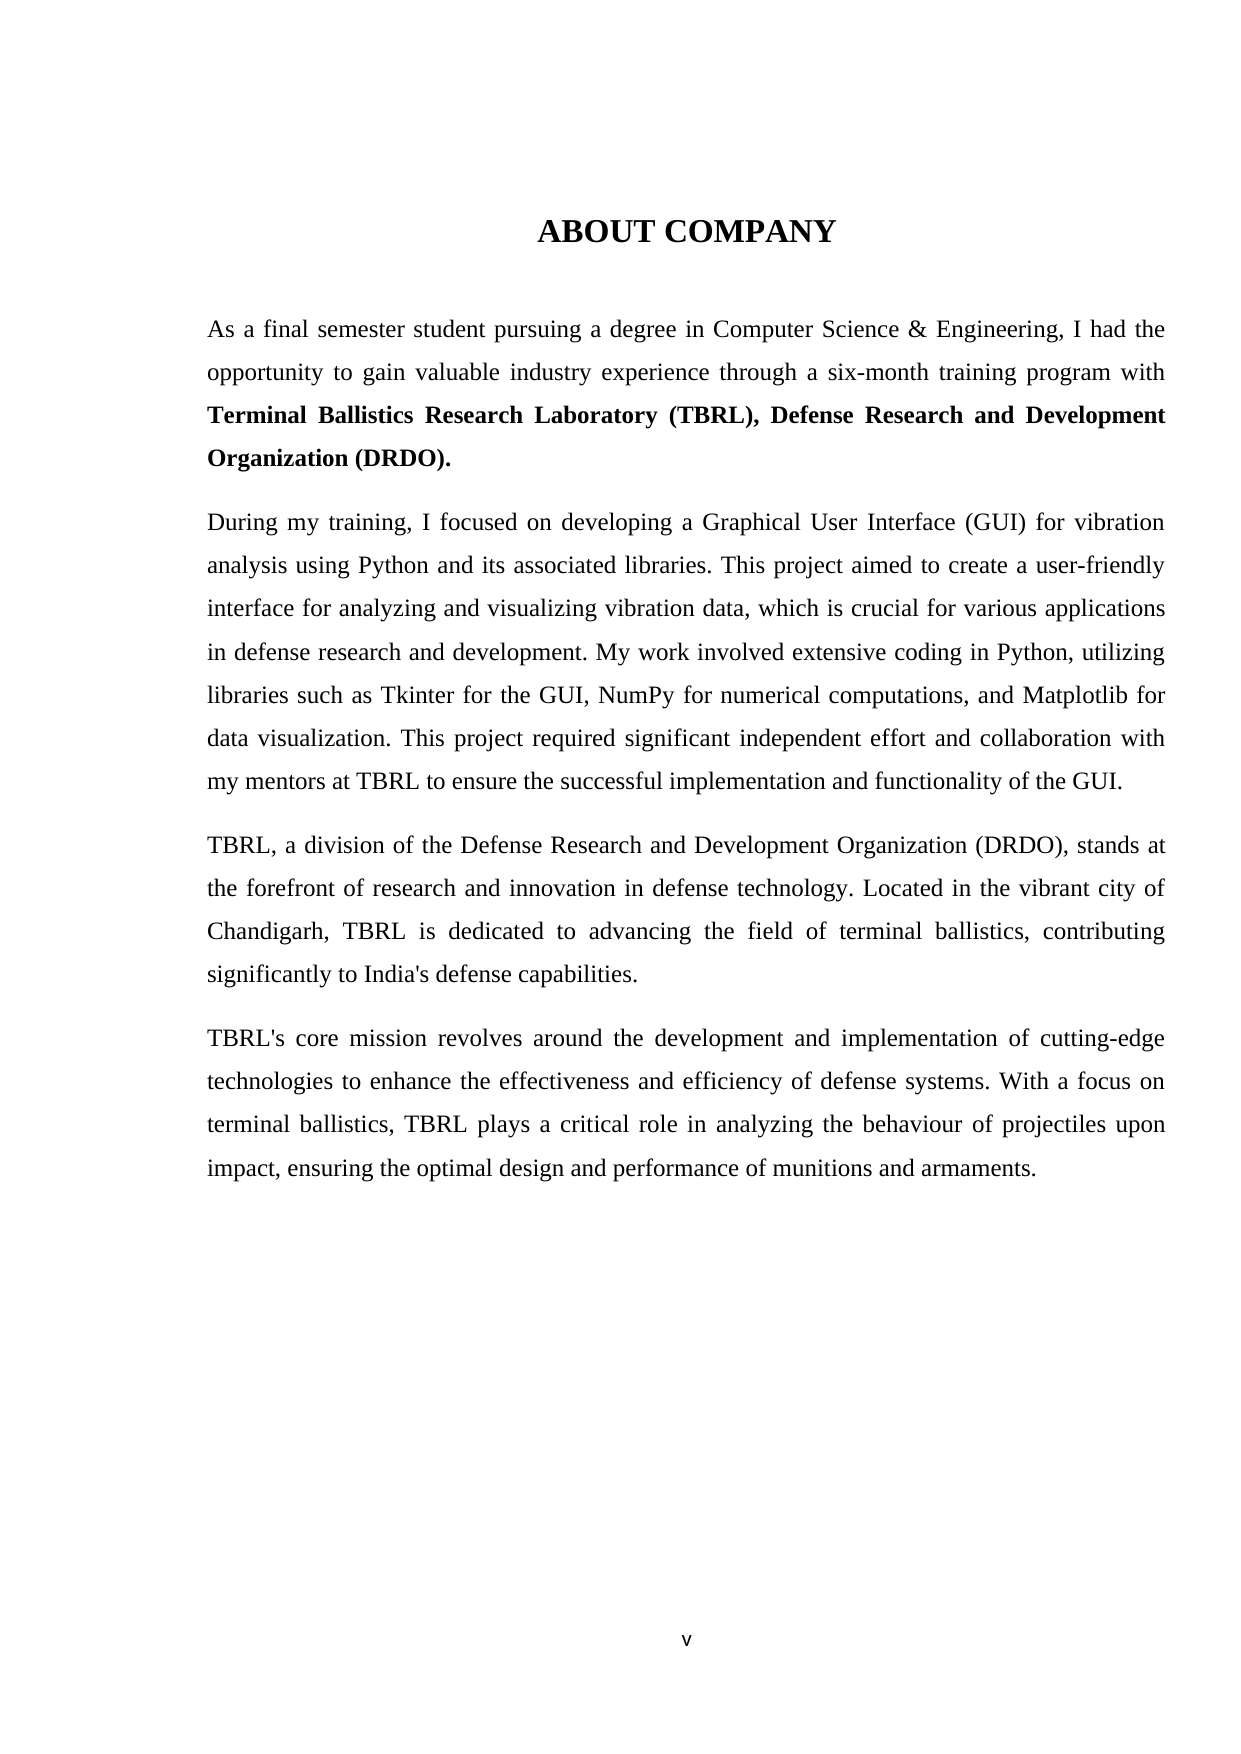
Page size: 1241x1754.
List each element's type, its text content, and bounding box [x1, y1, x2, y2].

text TBRL, a division of the Defense Research and Development Organization (DRDO), stands at the forefront of research and innovation in defense technology. Located in the vibrant city of Chandigarh, TBRL is dedicated to advancing the field of terminal ballistics, contributing significantly to India's defense capabilities. [207, 830, 1166, 988]
text TBRL's core mission revolves around the development and implementation of cutting-edge technologies to enhance the effectiveness and efficiency of defense systems. With a focus on terminal ballistics, TBRL plays a critical role in analyzing the behaviour of projectiles upon impact, ensuring the optimal design and performance of munitions and armaments. [207, 1023, 1166, 1181]
text During my training, I focused on developing a Graphical User Interface (GUI) for vibration analysis using Python and its associated libraries. This project aimed to create a user-friendly interface for analyzing and visualizing vibration data, which is crucial for various applications in defense research and development. My work involved extensive coding in Python, utilizing libraries such as Tkinter for the GUI, NumPy for numerical computations, and Matplotlib for data visualization. This project required significant independent effort and collaboration with my mentors at TBRL to ensure the successful implementation and functionality of the GUI. [207, 507, 1166, 795]
text ABOUT COMPANY [338, 212, 1036, 250]
text As a final semester student pursuing a degree in Computer Science & Engineering, I had the opportunity to gain valuable industry experience through a six-month training program with Terminal Ballistics Research Laboratory (TBRL), Defense Research and Development Organization (DRDO). [207, 314, 1166, 472]
